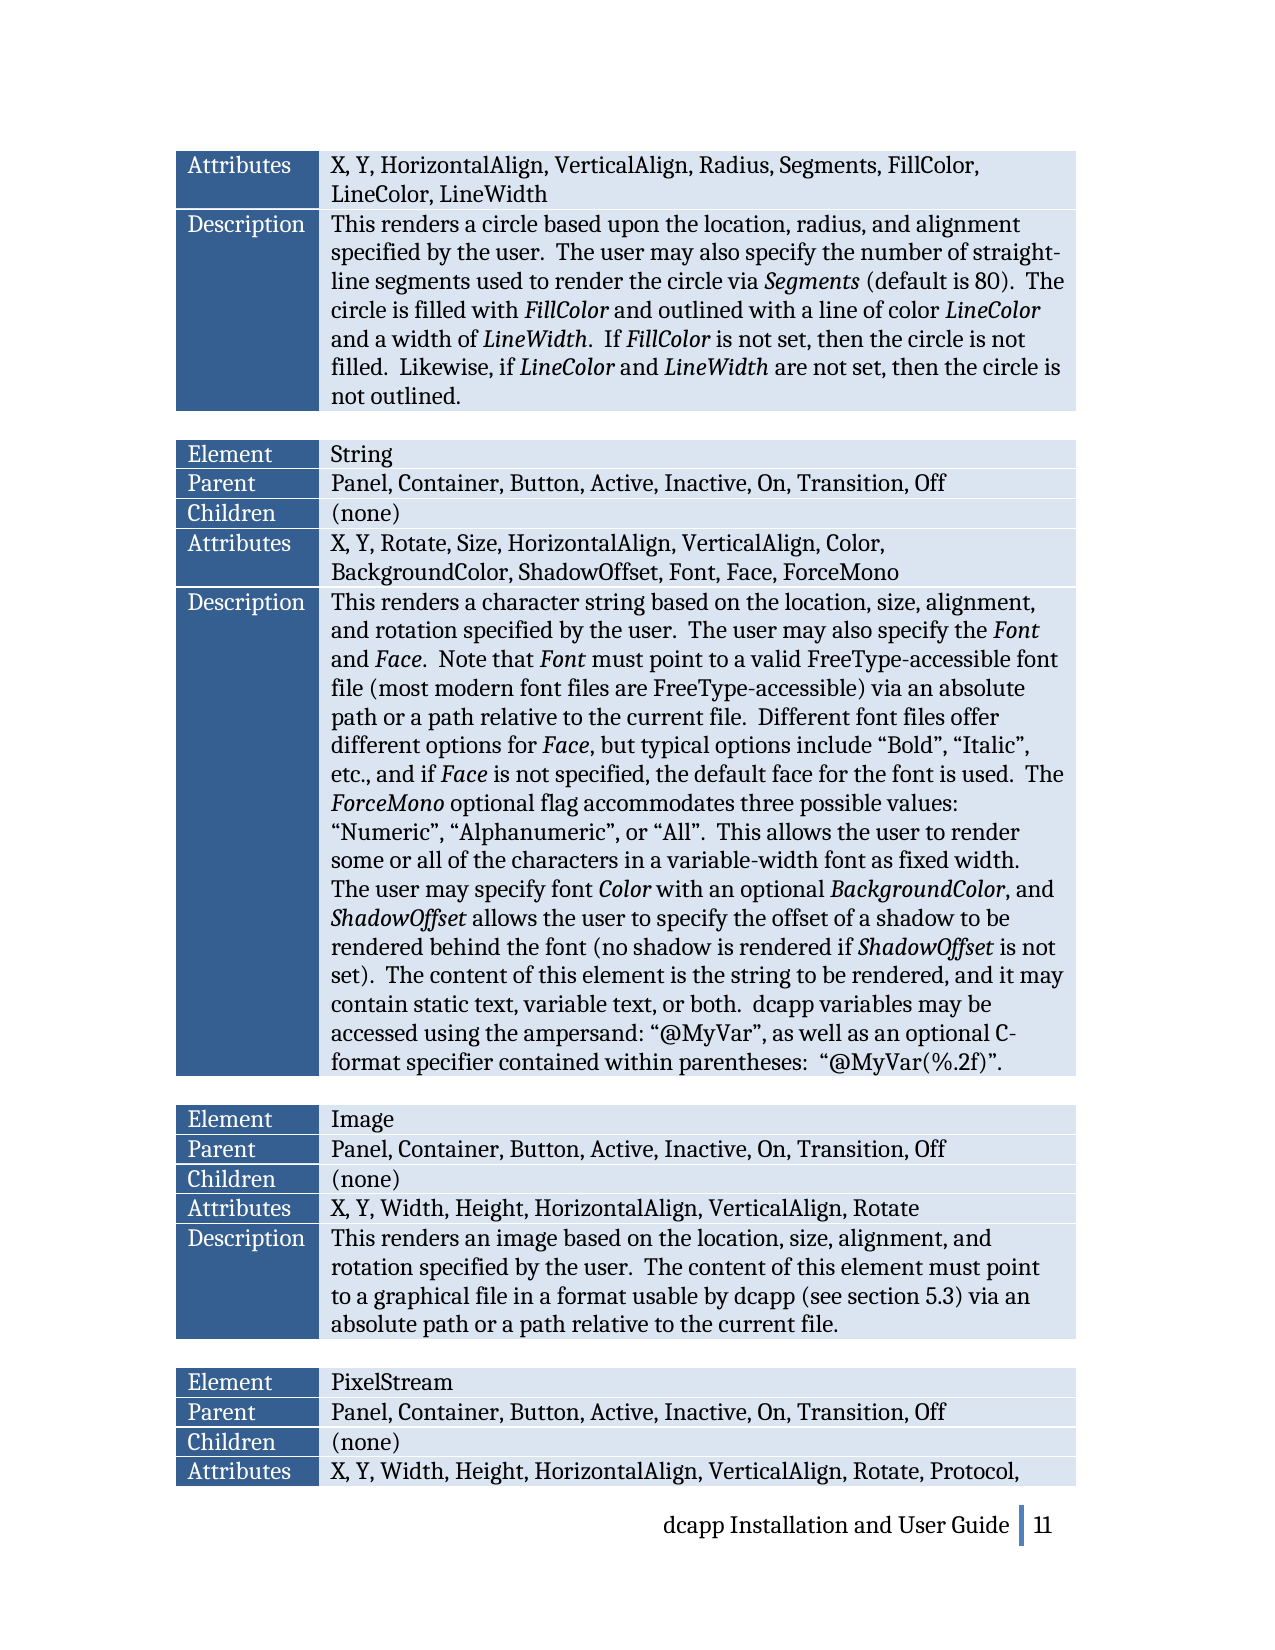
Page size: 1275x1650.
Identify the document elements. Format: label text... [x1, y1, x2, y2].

table_header Element [176, 440, 319, 468]
table_cell This renders an image based on the location, size, alignment, and rotation specified by the user. The content of this element must point to a graphical file in a format usable by dcapp (see section 5.3) via an absolute path or a path relative to the current file. [320, 1224, 1076, 1339]
table_cell Children [176, 1165, 319, 1193]
table_cell Description [176, 210, 319, 411]
table_cell Parent [176, 469, 319, 498]
table_cell Panel, Container, Button, Active, Inactive, On, Transition, Off [320, 1135, 1076, 1163]
table_cell Panel, Container, Button, Active, Inactive, On, Transition, Off [320, 469, 1076, 498]
table_cell X, Y, Rotate, Size, HorizontalAlign, VerticalAlign, Color, BackgroundColor, ShadowOffset, Font, Face, ForceMono [320, 529, 1076, 586]
table_cell Attributes [176, 151, 319, 208]
table_cell Attributes [176, 1194, 319, 1223]
table_cell Description [176, 1224, 319, 1339]
table_header Image [320, 1105, 1076, 1134]
table_header PixelStream [320, 1368, 1076, 1397]
table_cell Children [176, 1428, 319, 1456]
table_cell (none) [320, 499, 1076, 528]
table_cell (none) [320, 1165, 1076, 1193]
table_cell X, Y, Width, Height, HorizontalAlign, VerticalAlign, Rotate [320, 1194, 1076, 1223]
table_cell X, Y, Width, Height, HorizontalAlign, VerticalAlign, Rotate, Protocol, Host, Port, SharedMemoryKey, File [320, 1457, 1076, 1486]
table_header Element [176, 1368, 319, 1397]
table_cell (none) [320, 1428, 1076, 1456]
table_cell Description [176, 588, 319, 1076]
table_cell Parent [176, 1398, 319, 1426]
table_cell Attributes [176, 529, 319, 586]
table_cell Children [176, 499, 319, 528]
table_cell Attributes [176, 1457, 319, 1486]
table_header String [320, 440, 1076, 468]
table_cell This renders a character string based on the location, size, alignment, and rotation specified by the user. The user may also specify the Font and Face. Note that Font must point to a valid FreeType-accessible font file (most modern font files are FreeType-accessible) via an absolute path or a path relative to the current file. Different font files offer different options for Face, but typical options include “Bold”, “Italic”, etc., and if Face is not specified, the default face for the font is used. The ForceMono optional flag accommodates three possible values: “Numeric”, “Alphanumeric”, or “All”. This allows the user to render some or all of the characters in a variable-width font as fixed width. The user may specify font Color with an optional BackgroundColor, and ShadowOffset allows the user to specify the offset of a shadow to be rendered behind the font (no shadow is rendered if ShadowOffset is not set). The content of this element is the string to be rendered, and it may contain static text, variable text, or both. dcapp variables may be accessed using the ampersand: “@MyVar”, as well as an optional C-format specifier contained within parentheses: “@MyVar(%.2f)”. [320, 588, 1076, 1076]
table_cell Panel, Container, Button, Active, Inactive, On, Transition, Off [320, 1398, 1076, 1426]
table_header Element [176, 1105, 319, 1134]
table_cell X, Y, HorizontalAlign, VerticalAlign, Radius, Segments, FillColor, LineColor, LineWidth [320, 151, 1076, 208]
table_cell Parent [176, 1135, 319, 1163]
